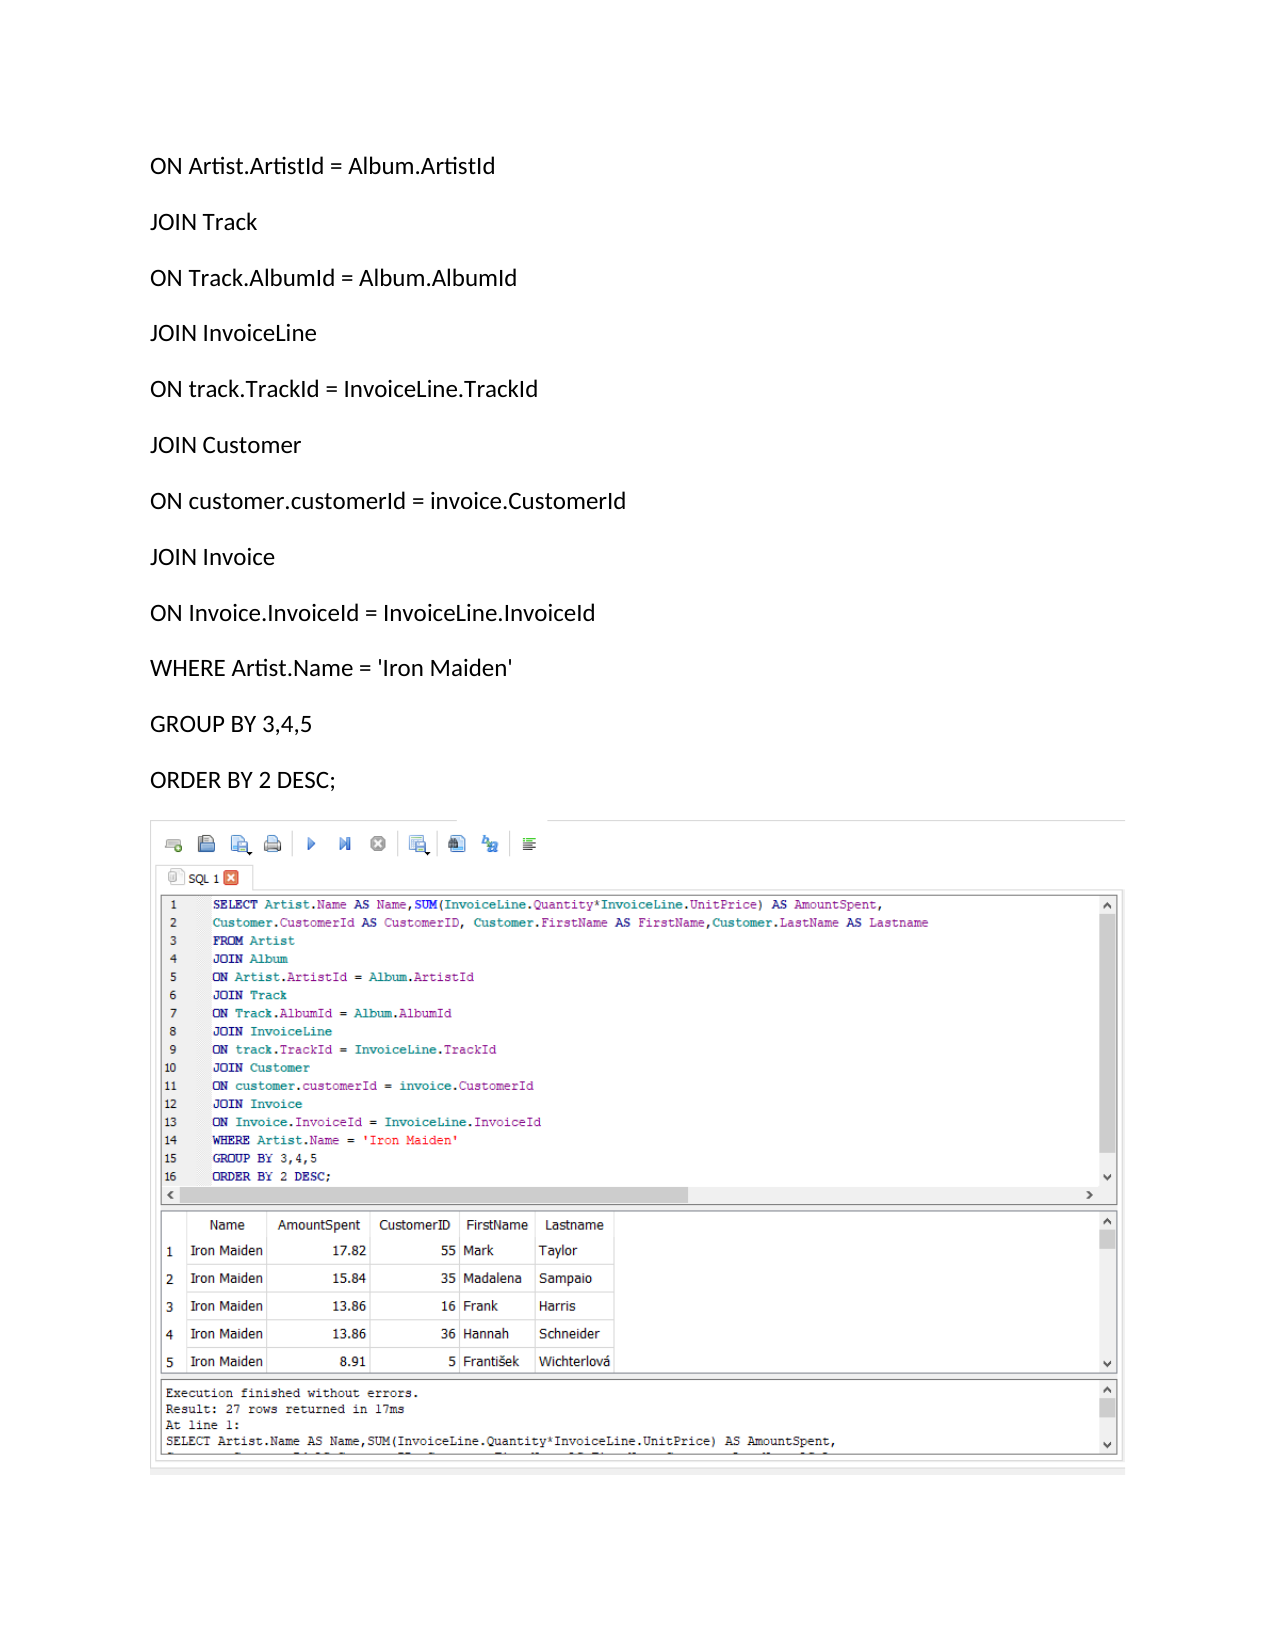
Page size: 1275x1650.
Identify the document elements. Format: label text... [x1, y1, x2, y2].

text ON Invoice.InvoiceId = InvoiceLine.InvoiceId [150, 597, 1125, 627]
text GROUP BY 3,4,5 [150, 708, 1125, 739]
text JOIN Invoice [150, 541, 1125, 571]
text JOIN InvoiceLine [150, 317, 1125, 348]
text ORDER BY 2 DESC; [150, 764, 1125, 795]
text ON Track.AlbumId = Album.AlbumId [150, 262, 1125, 292]
text JOIN Track [150, 206, 1125, 236]
text ON Artist.ArtistId = Album.ArtistId [150, 150, 1125, 181]
picture [150, 820, 1125, 1475]
text ON customer.customerId = invoice.CustomerId [150, 485, 1125, 516]
text ON track.TrackId = InvoiceLine.TrackId [150, 373, 1125, 404]
text WHERE Artist.Name = 'Iron Maiden' [150, 652, 1125, 683]
text JOIN Customer [150, 429, 1125, 460]
